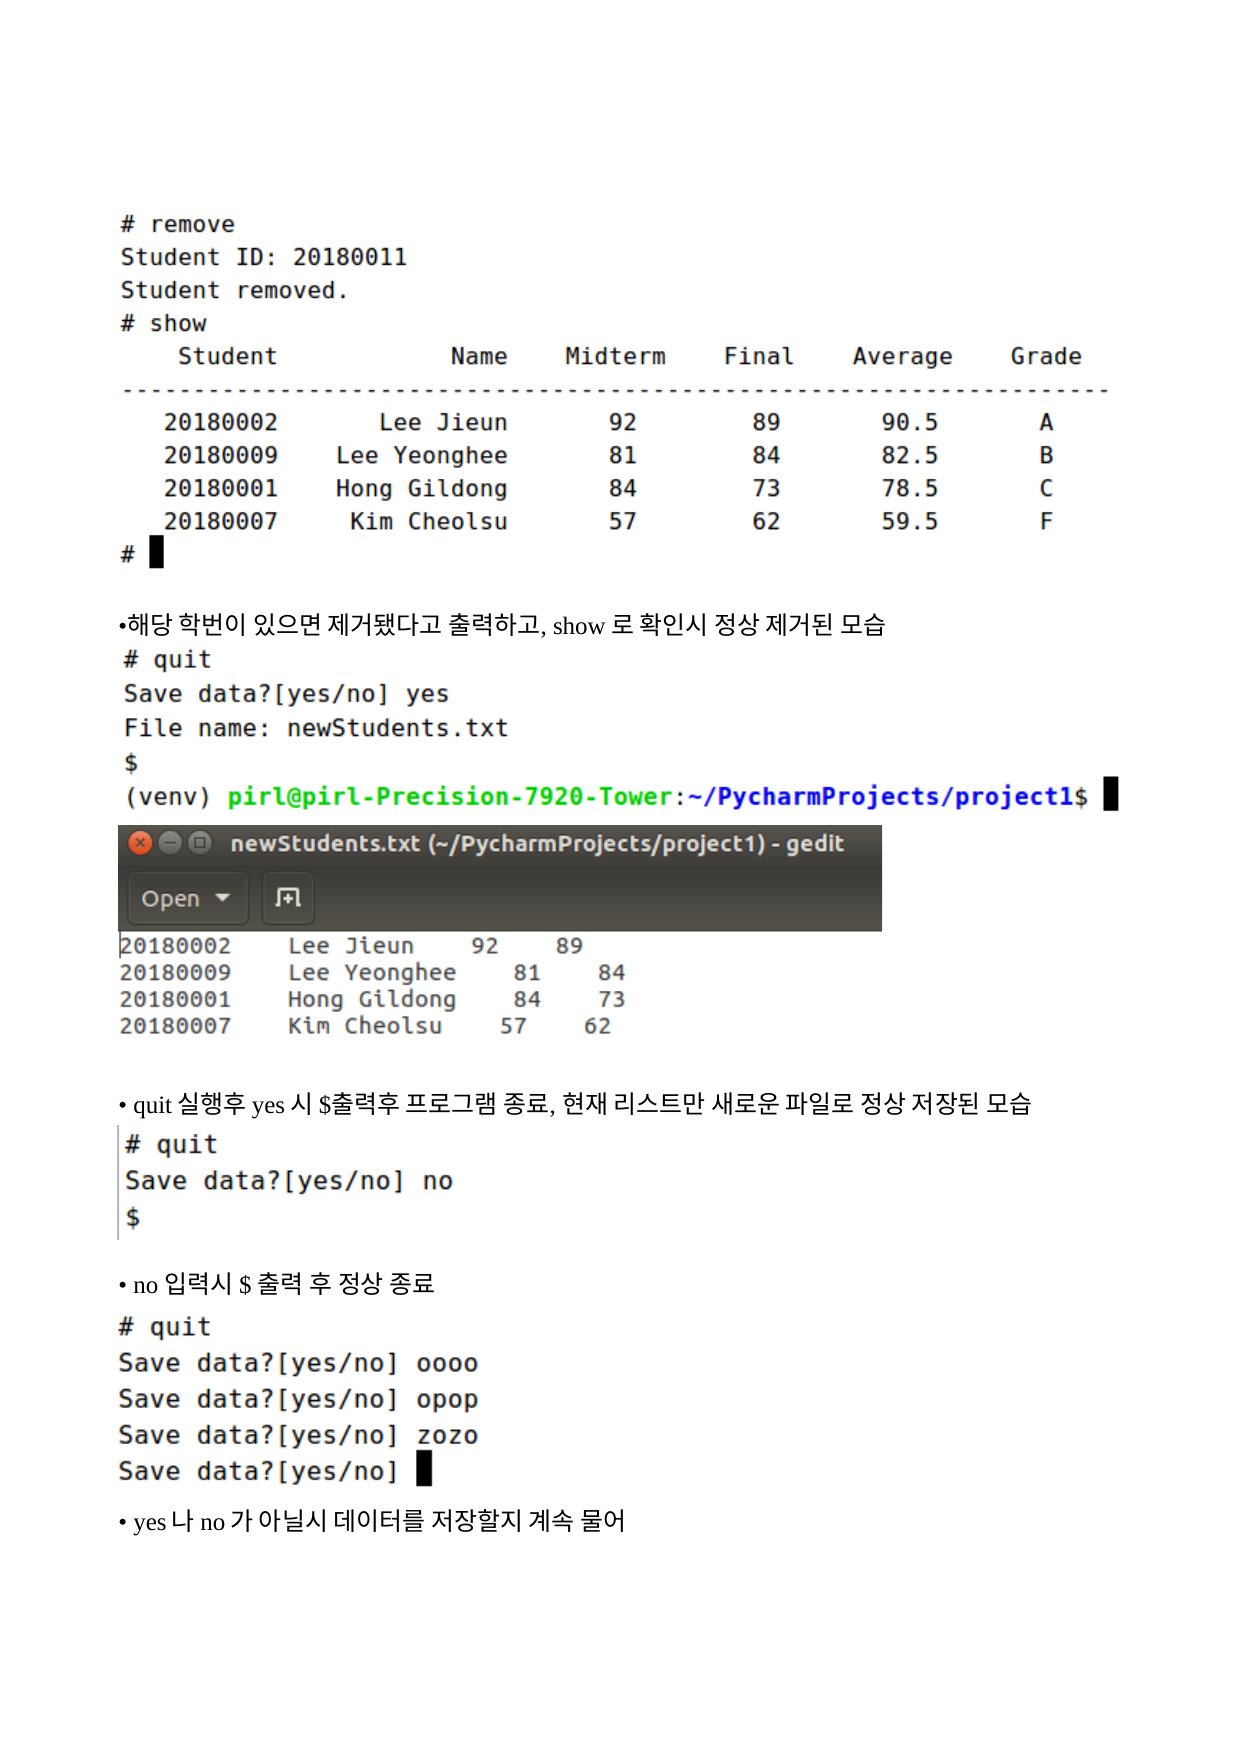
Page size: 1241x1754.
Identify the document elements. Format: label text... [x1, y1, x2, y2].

picture [118, 641, 1123, 1059]
text • no 입력시 $ 출력 후 정상 종료 [118, 1264, 1122, 1301]
picture [117, 1309, 495, 1499]
picture [116, 1125, 476, 1240]
picture [118, 205, 1123, 577]
text •해당 학번이 있으면 제거됐다고 출력하고, show로 확인시 정상 제거된 모습 [118, 605, 1122, 641]
text • quit실행후 yes시 $출력후 프로그램 종료, 현재 리스트만 새로운 파일로 정상 저장된 모습 [118, 1084, 1122, 1121]
text • yes나 no가 아닐시 데이터를 저장할지 계속 물어 [118, 1502, 1122, 1538]
